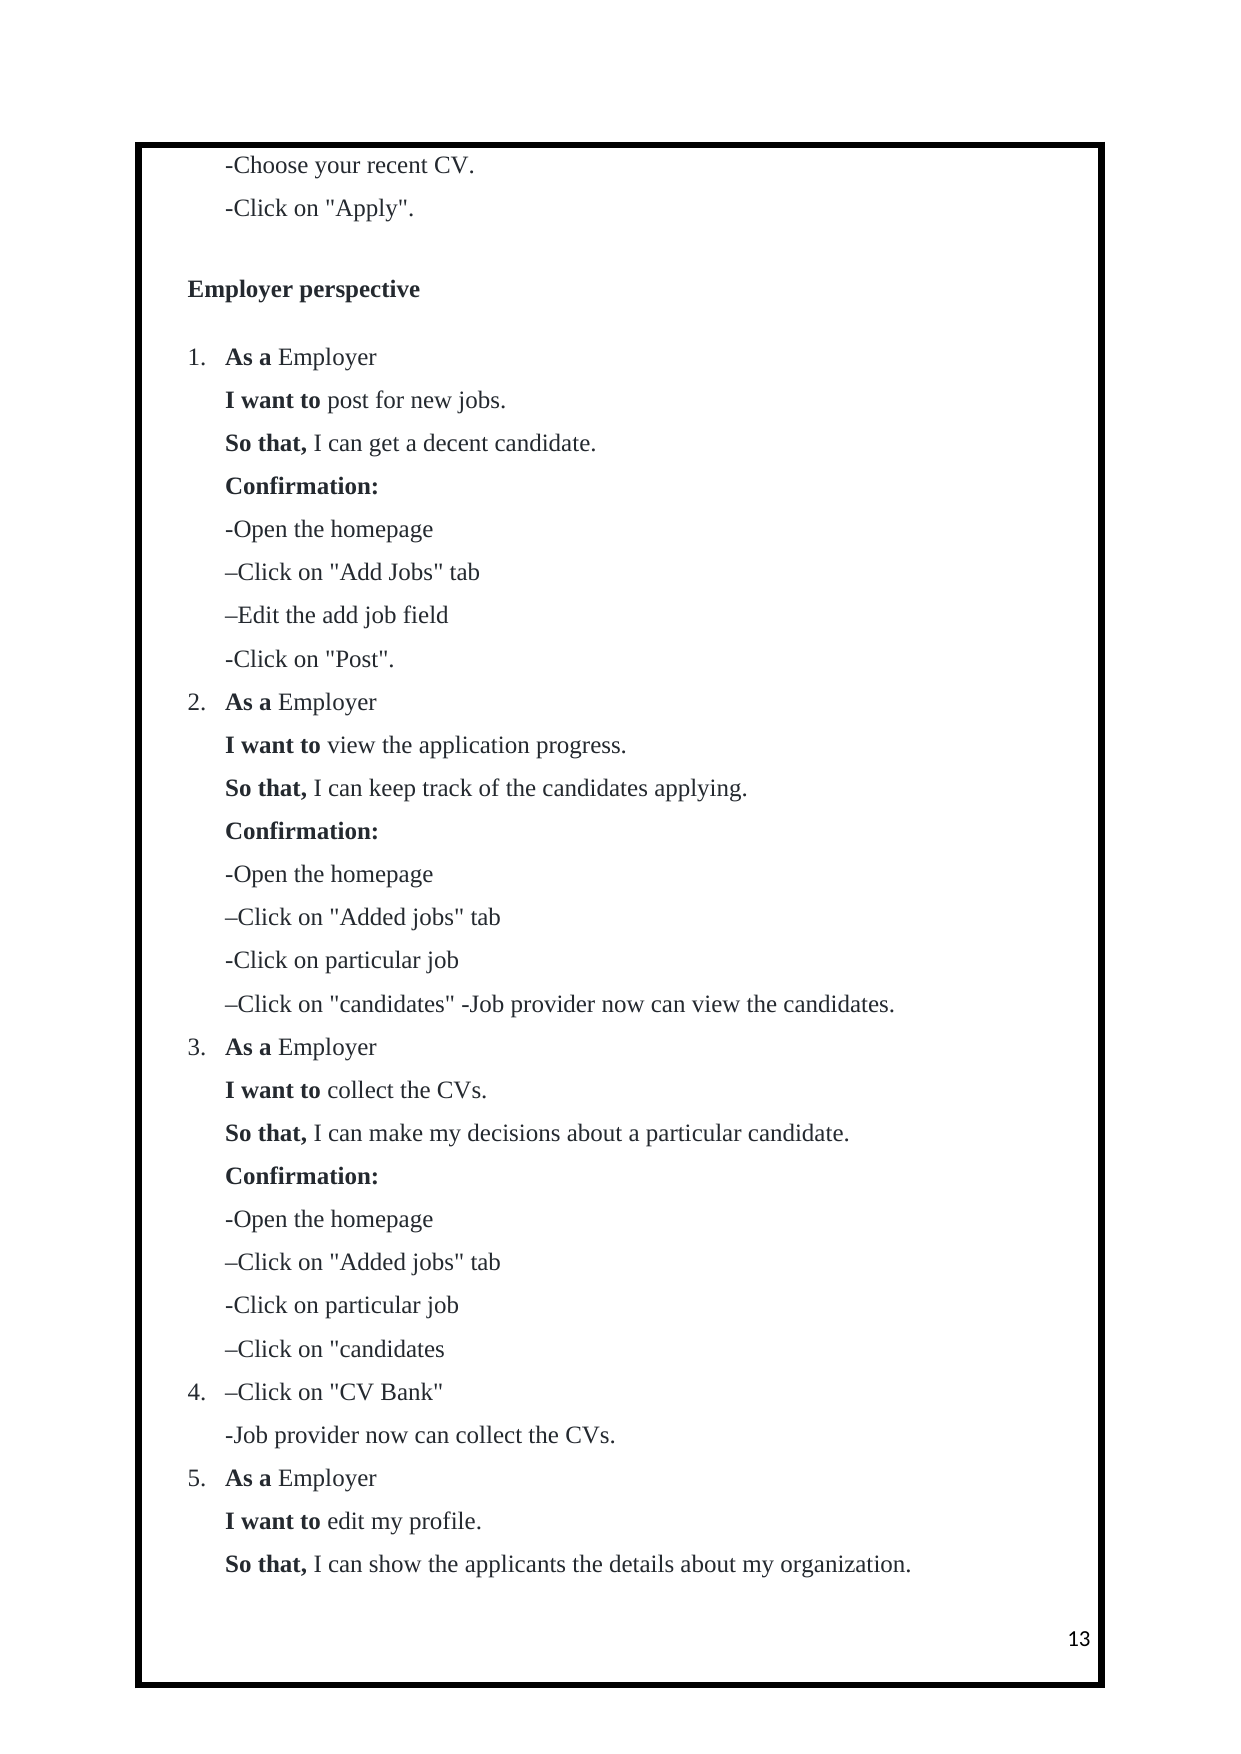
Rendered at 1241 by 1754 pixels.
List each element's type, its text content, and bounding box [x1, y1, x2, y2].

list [187, 150, 1090, 222]
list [187, 1463, 1090, 1578]
list –Click on "CV Bank" -Job provider now can collect the CVs. [187, 1377, 1090, 1449]
list As a Employer I want to view the application progress. So that, I can keep track of the candidates applying. Confirmation: -Open the homepage –Click on "Added jobs" tab -Click on particular job –Click on "candidates" -Job provider now can view the candidates. [187, 687, 1090, 1017]
list As a Employer I want to post for new jobs. So that, I can get a decent candidate. Confirmation: -Open the homepage –Click on "Add Jobs" tab –Edit the add job field -Click on "Post". [187, 342, 1090, 672]
subtitle Employer perspective [150, 274, 1090, 302]
list As a Employer I want to collect the CVs. So that, I can make my decisions about a particular candidate. Confirmation: -Open the homepage –Click on "Added jobs" tab -Click on particular job –Click on "candidates [187, 1032, 1090, 1362]
